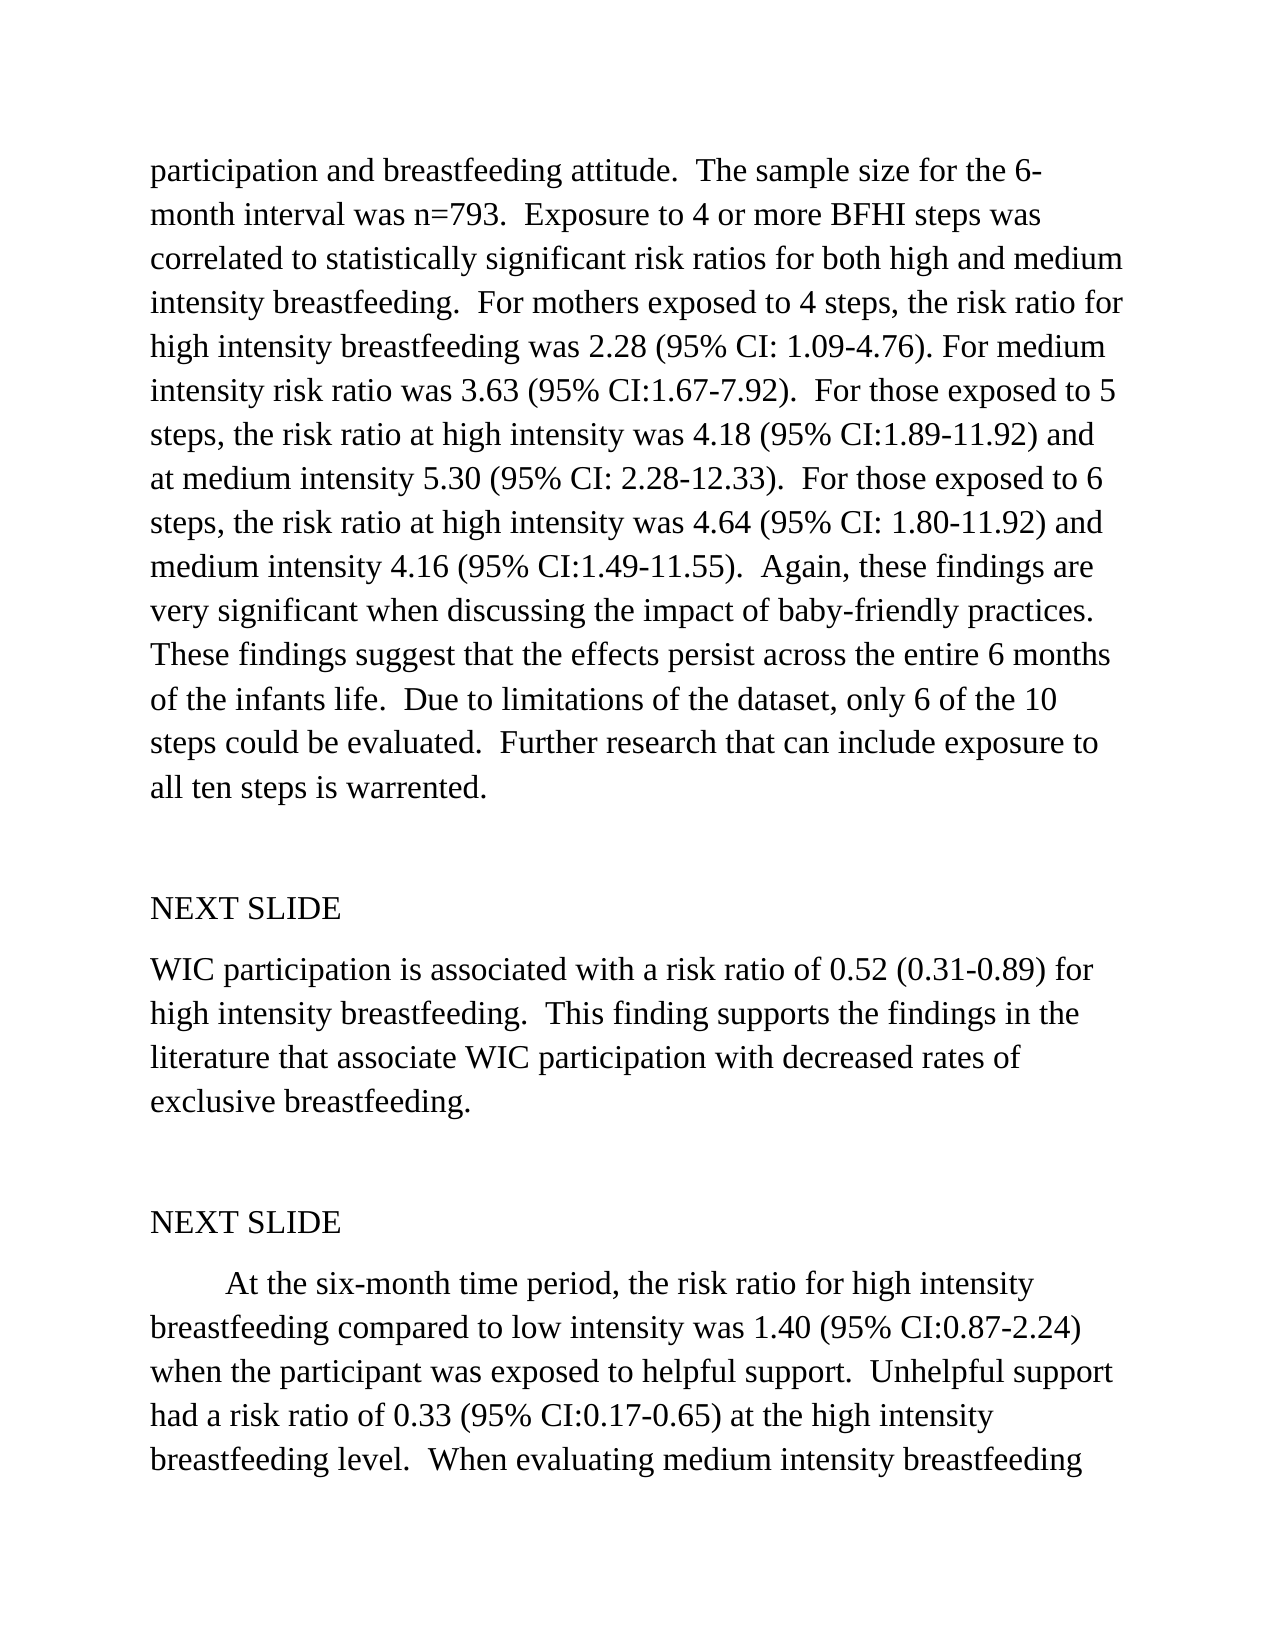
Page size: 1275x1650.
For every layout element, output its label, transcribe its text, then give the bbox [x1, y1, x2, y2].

text NEXT SLIDE [150, 888, 1125, 927]
text NEXT SLIDE [150, 1203, 1125, 1241]
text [150, 150, 1125, 805]
text WIC participation is associated with a risk ratio of 0.52 (0.31-0.89) for high intensity breastfeeding. This finding supports the findings in the literature that associate WIC participation with decreased rates of exclusive breastfeeding. [150, 949, 1125, 1119]
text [150, 1263, 1125, 1478]
